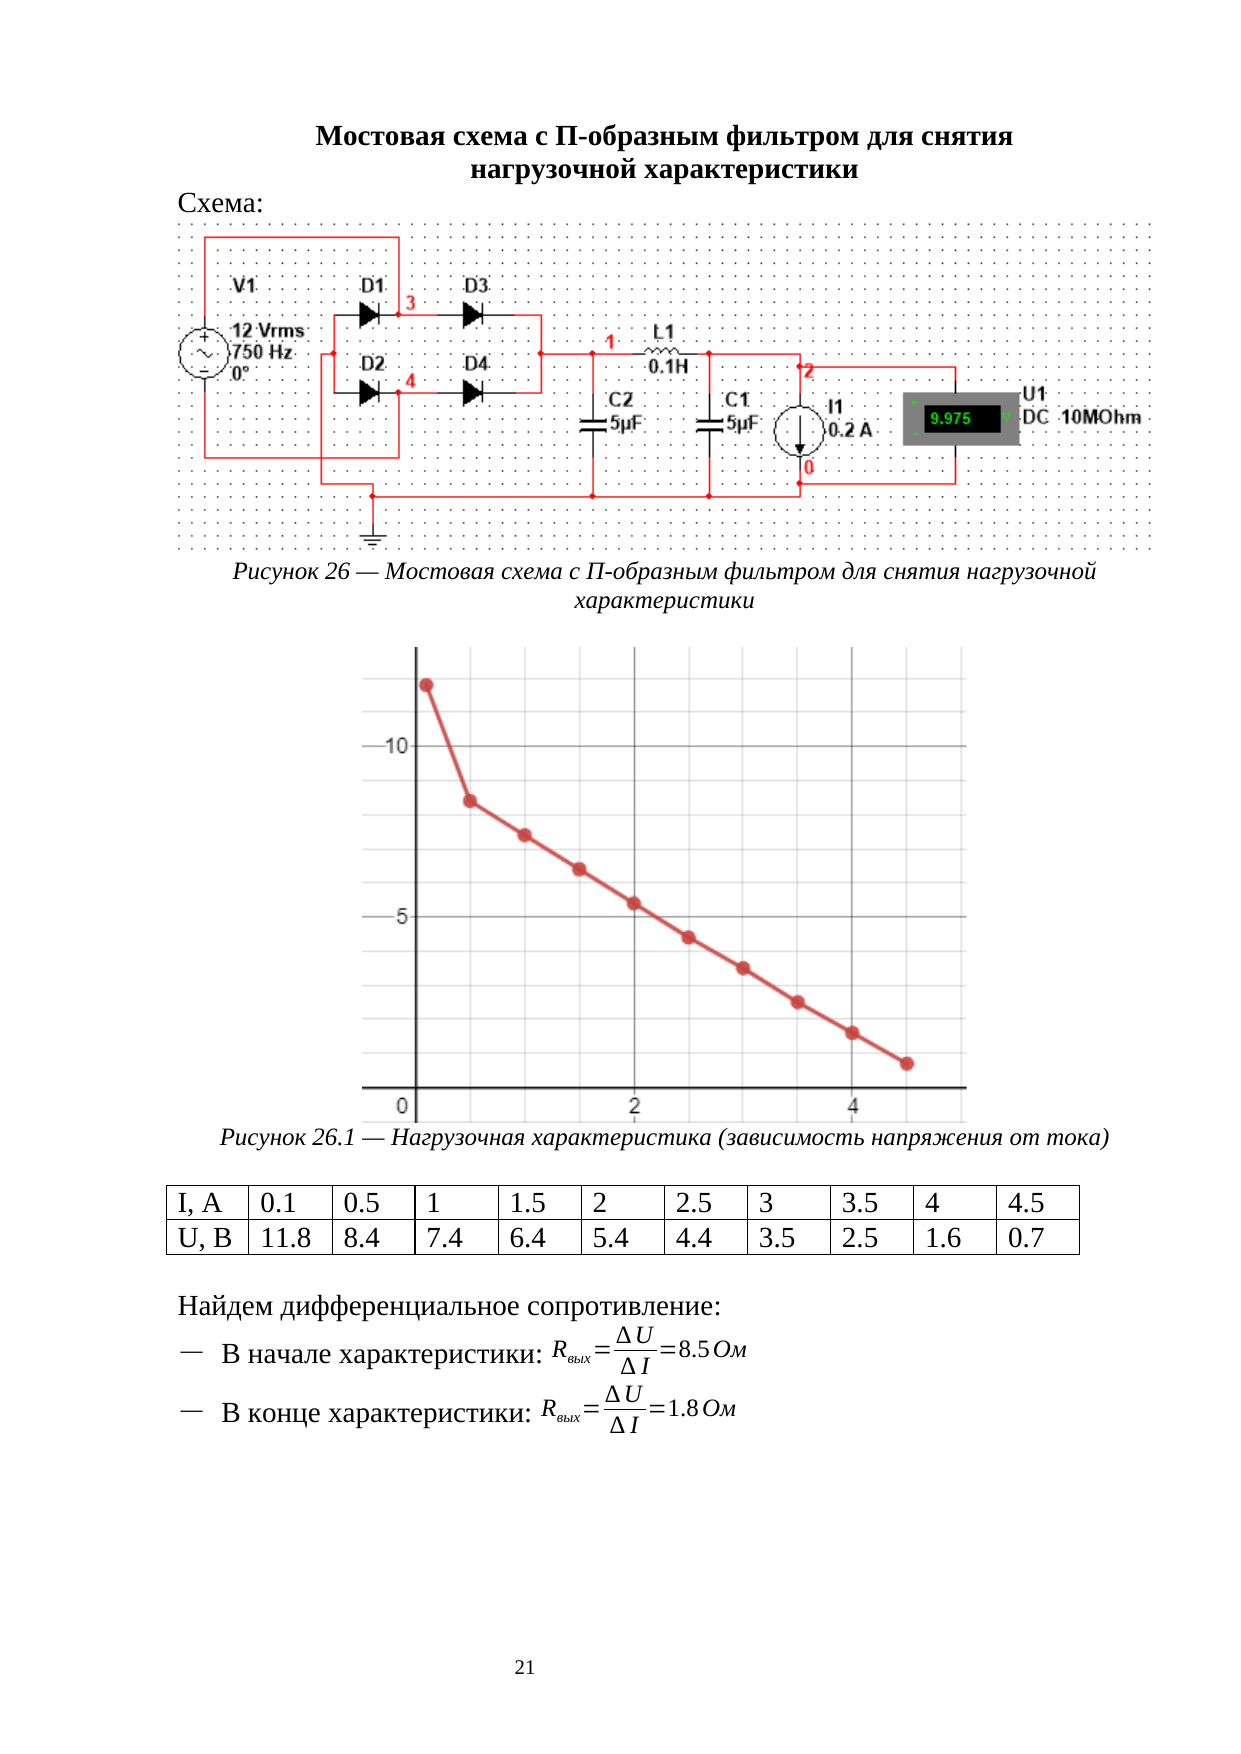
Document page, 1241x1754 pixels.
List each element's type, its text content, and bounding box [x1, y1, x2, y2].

table_header 2 [582, 1186, 664, 1219]
table_header 0.1 [249, 1186, 332, 1219]
table_cell 8.4 [333, 1220, 414, 1254]
list В конце характеристики: [177, 1381, 1152, 1440]
table_header 2.5 [665, 1186, 747, 1219]
table_cell 3.5 [748, 1220, 830, 1254]
picture [362, 647, 967, 1123]
table_cell 2.5 [831, 1220, 913, 1254]
table_header 3 [748, 1186, 830, 1219]
picture [177, 218, 1152, 557]
table_cell 4.4 [665, 1220, 747, 1254]
text Мостовая схема с П-образным фильтром для снятия [177, 118, 1152, 152]
text Рисунок 26 — Мостовая схема с П-образным фильтром для снятия нагрузочной характеристики [177, 557, 1152, 614]
table_cell 11.8 [249, 1220, 332, 1254]
table_cell 5.4 [582, 1220, 664, 1254]
text нагрузочной характеристики [177, 152, 1152, 185]
text Рисунок 26.1 — Нагрузочная характеристика (зависимость напряжения от тока) [177, 1122, 1152, 1151]
table_header 0.5 [333, 1186, 414, 1219]
table_header 4.5 [997, 1186, 1079, 1219]
table_cell 1.6 [914, 1220, 996, 1254]
table_header 1 [416, 1186, 498, 1219]
table_header 4 [914, 1186, 996, 1219]
table_cell 6.4 [499, 1220, 581, 1254]
table_cell 7.4 [416, 1220, 498, 1254]
table_header I, A [167, 1186, 248, 1219]
table_cell U, В [167, 1220, 248, 1254]
table_header 1.5 [499, 1186, 581, 1219]
text Схема: [177, 185, 1152, 218]
list В начале характеристики: [177, 1322, 1152, 1381]
text Найдем дифференциальное сопротивление: [177, 1288, 1152, 1322]
table_cell 0.7 [997, 1220, 1079, 1254]
table_header 3.5 [831, 1186, 913, 1219]
